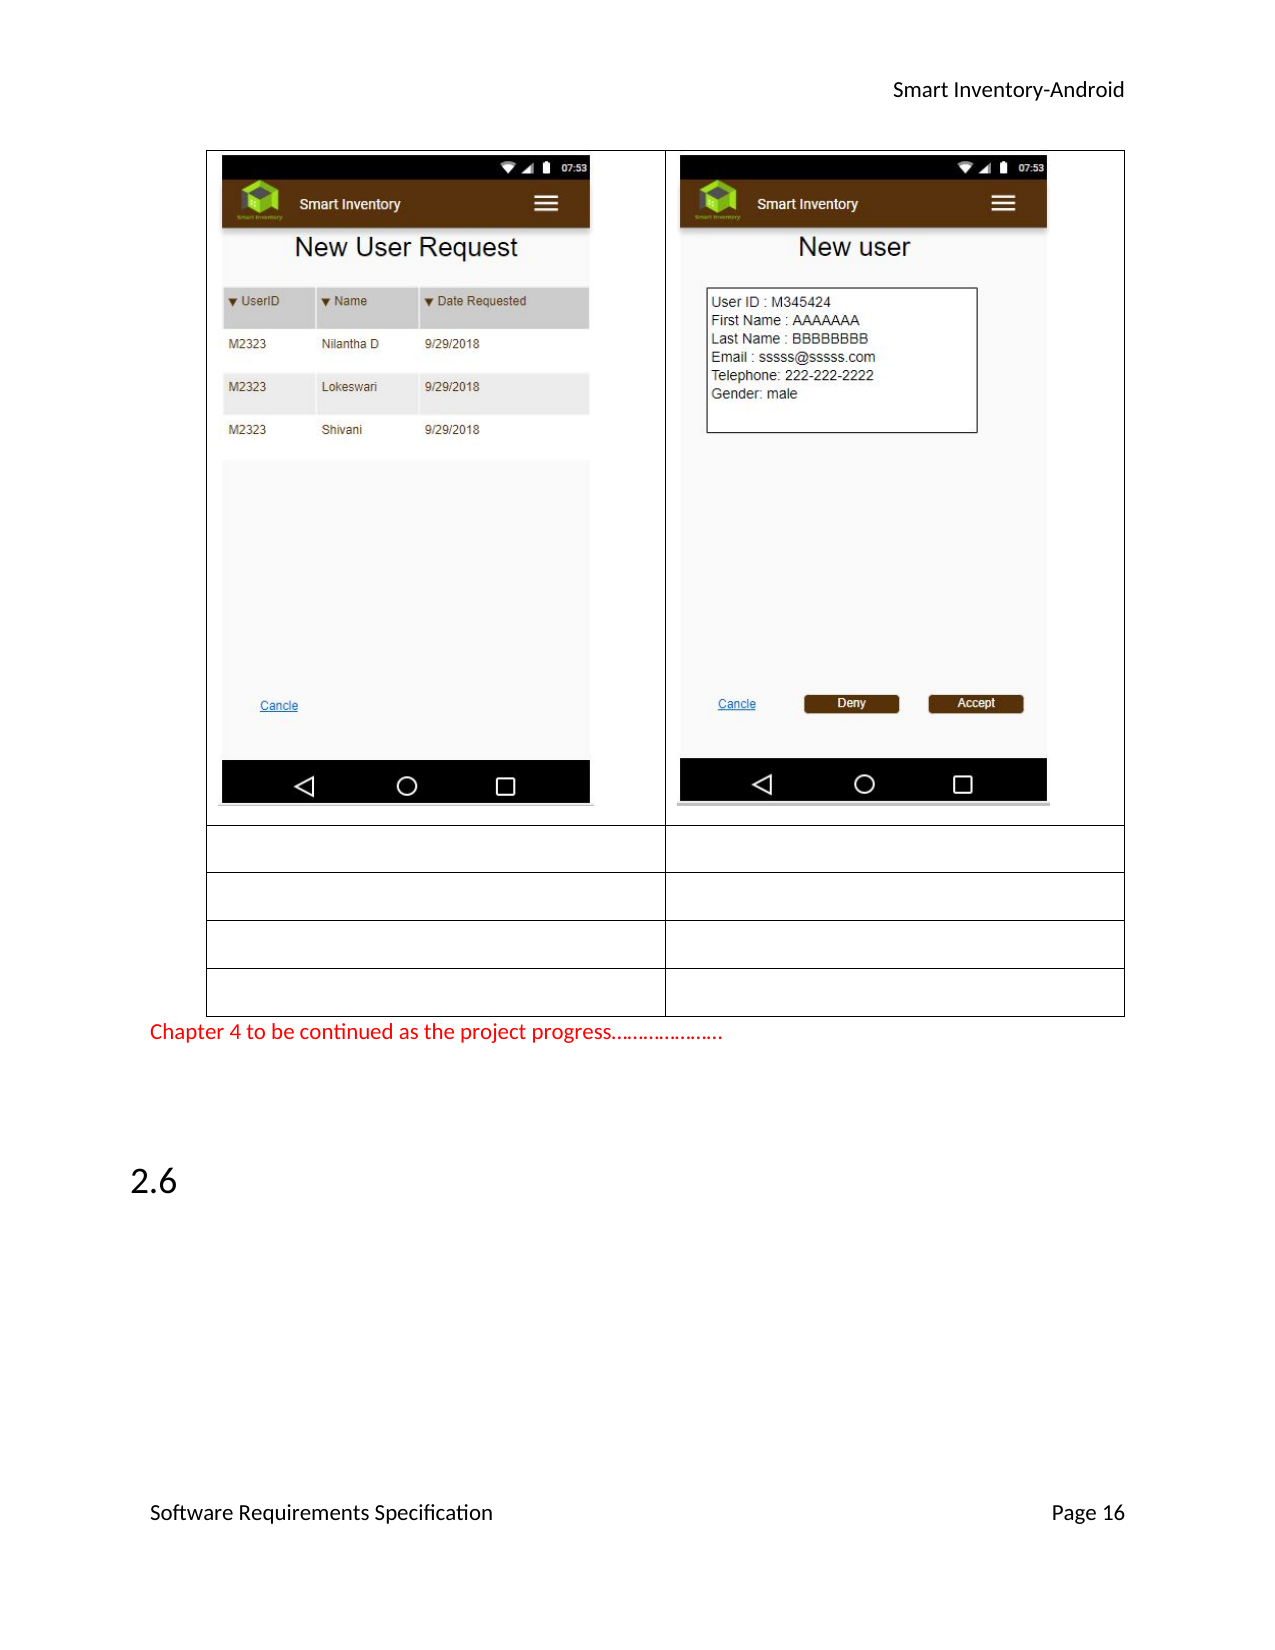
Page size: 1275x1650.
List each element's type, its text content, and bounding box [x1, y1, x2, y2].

table_cell [207, 921, 665, 968]
table_cell [207, 873, 665, 920]
picture [218, 151, 595, 806]
table_cell [207, 826, 665, 872]
table_cell [207, 151, 665, 824]
picture [676, 151, 1050, 806]
table_cell [666, 151, 1124, 824]
table_cell [666, 826, 1124, 872]
table_cell [207, 969, 665, 1016]
table_cell [666, 921, 1124, 968]
table_cell [666, 873, 1124, 920]
text Chapter 4 to be continued as the project progress………………… [150, 1017, 1125, 1045]
table_cell [666, 969, 1124, 1016]
